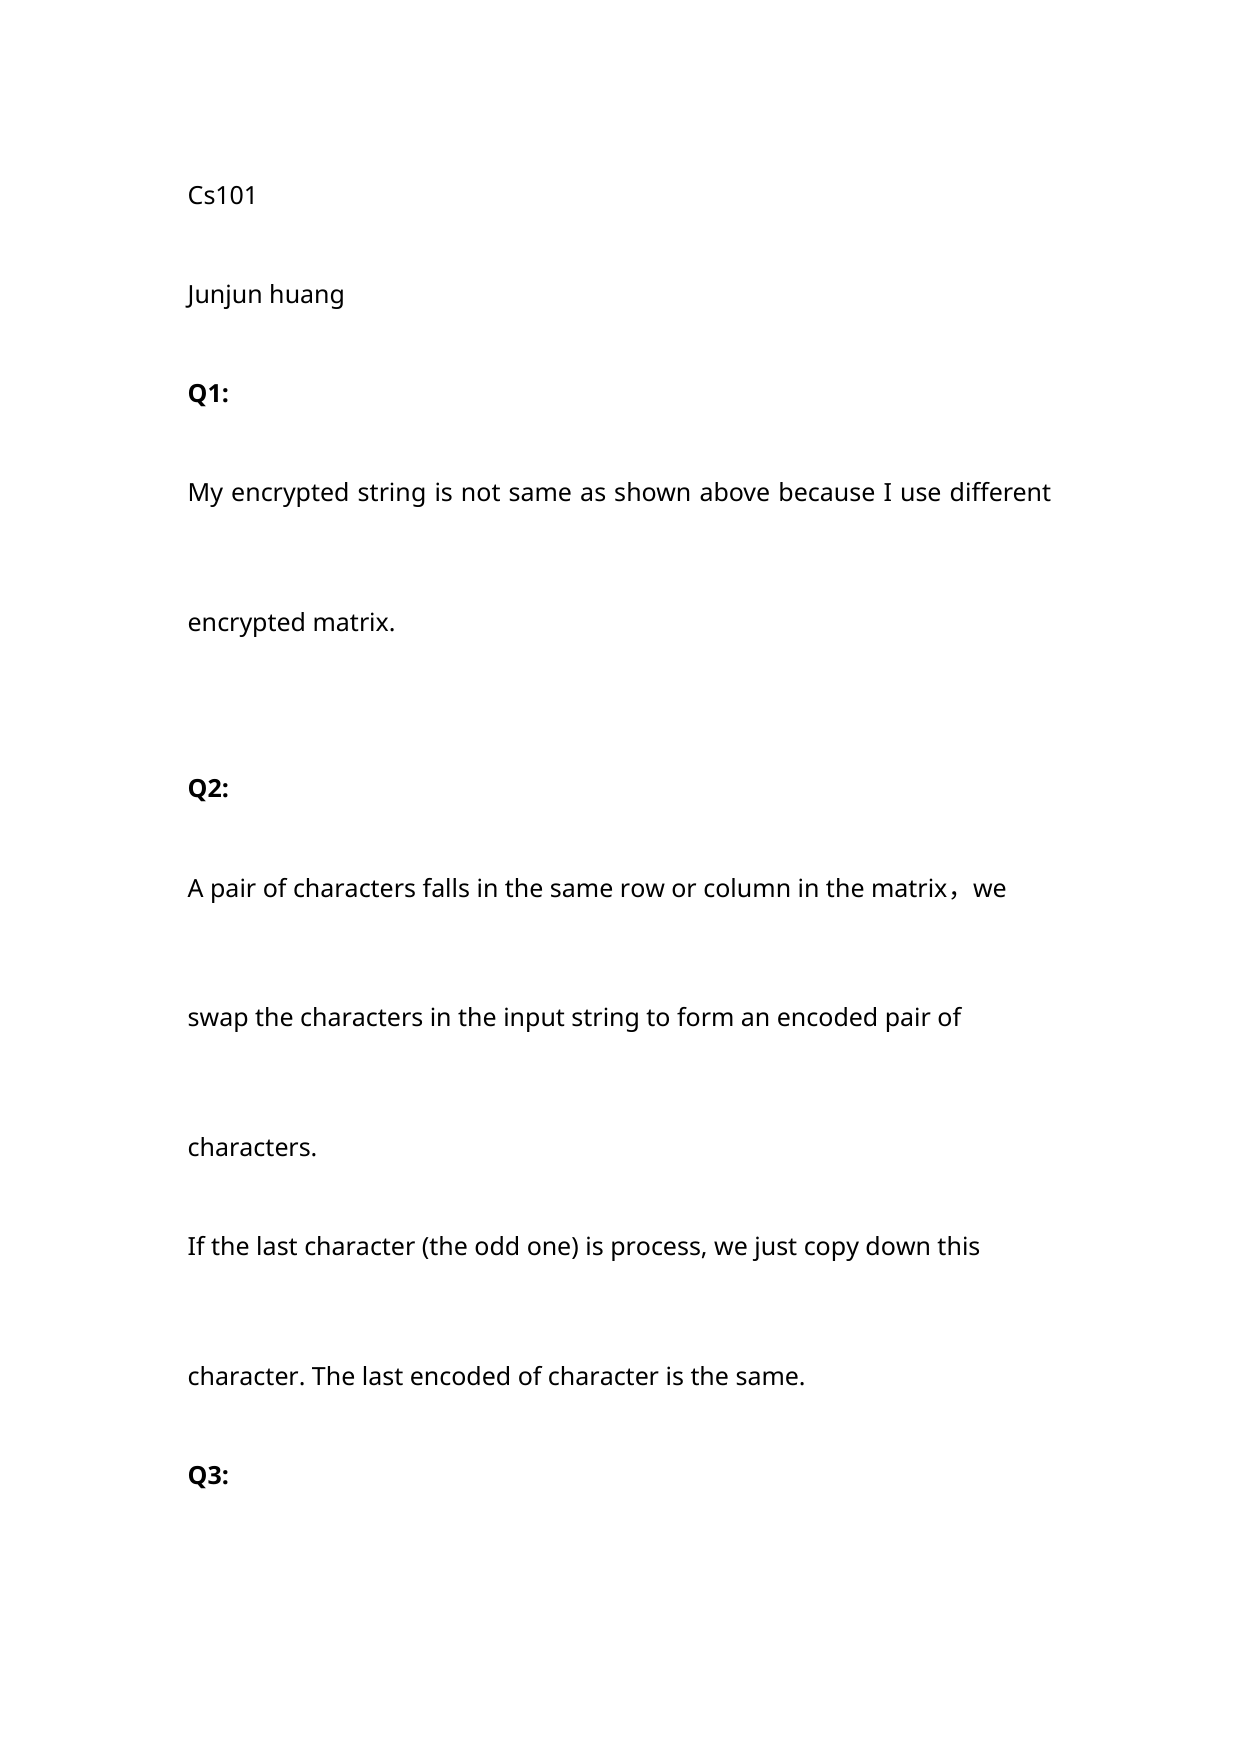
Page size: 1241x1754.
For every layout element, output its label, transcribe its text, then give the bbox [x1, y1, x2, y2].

text Q3: [187, 1442, 1053, 1507]
text If the last character (the odd one) is process, we just copy down this character. The last encoded of character is the same. [187, 1213, 1053, 1408]
text Q2: [187, 755, 1053, 820]
text Junjun huang [187, 261, 1053, 326]
text My encrypted string is not same as shown above because I use different encrypted matrix. [187, 459, 1053, 654]
text Q1: [187, 360, 1053, 425]
text Cs101 [187, 162, 1053, 227]
text A pair of characters falls in the same row or column in the matrix，we swap the characters in the input string to form an encoded pair of characters. [187, 854, 1053, 1179]
